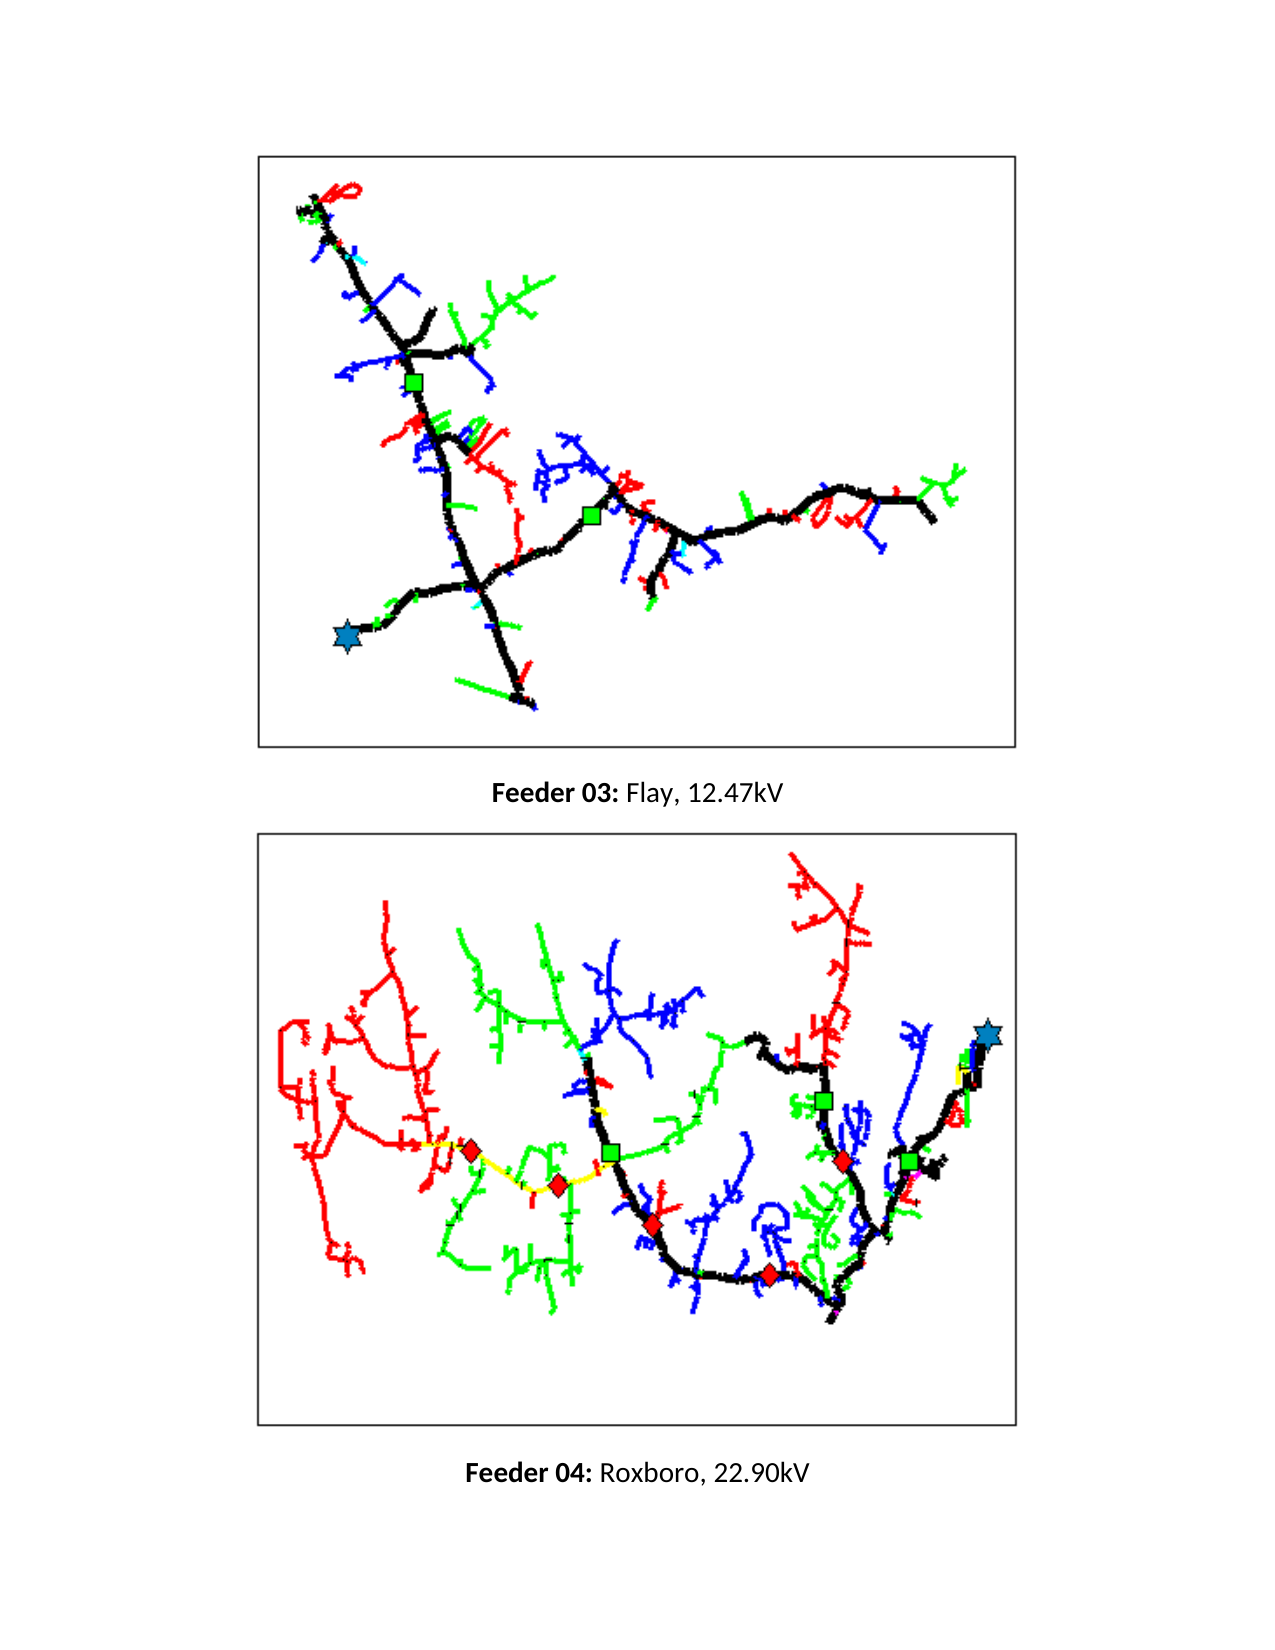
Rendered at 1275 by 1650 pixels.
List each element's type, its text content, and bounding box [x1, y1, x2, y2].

picture [252, 828, 1023, 1436]
picture [252, 150, 1023, 756]
text Feeder 03: Flay, 12.47kV [150, 774, 1125, 809]
text Feeder 04: Roxboro, 22.90kV [150, 1454, 1125, 1490]
